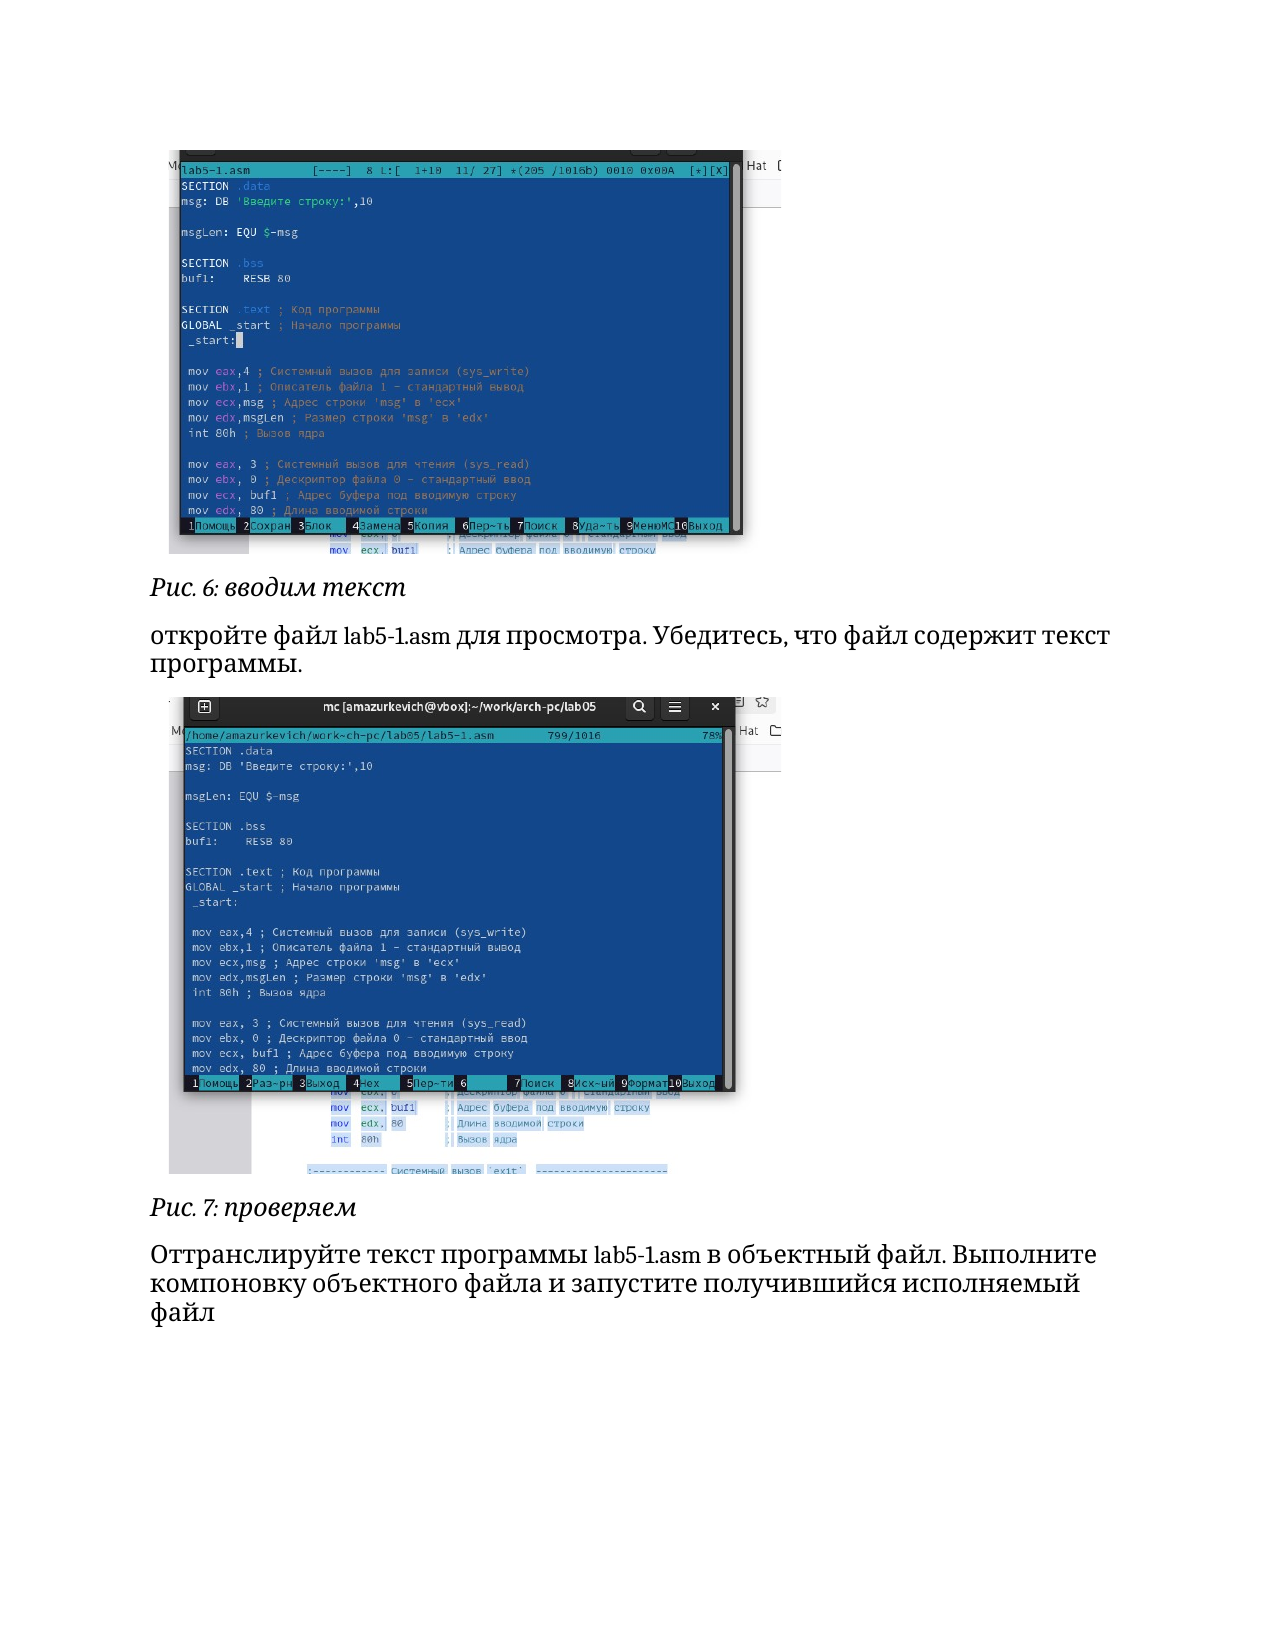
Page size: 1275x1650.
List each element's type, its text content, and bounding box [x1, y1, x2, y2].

text Рис. 6: вводим текст [150, 574, 1125, 603]
text Рис. 7: проверяем [150, 1194, 1125, 1223]
text Оттранслируйте текст программы lab5-1.asm в объектный файл. Выполните компоновку объектного файла и запустите получившийся исполняемый файл [150, 1241, 1125, 1328]
picture [168, 697, 782, 1174]
text откройте файл lab5-1.asm для просмотра. Убедитесь, что файл содержит текст программы. [150, 622, 1125, 679]
picture [168, 150, 782, 554]
